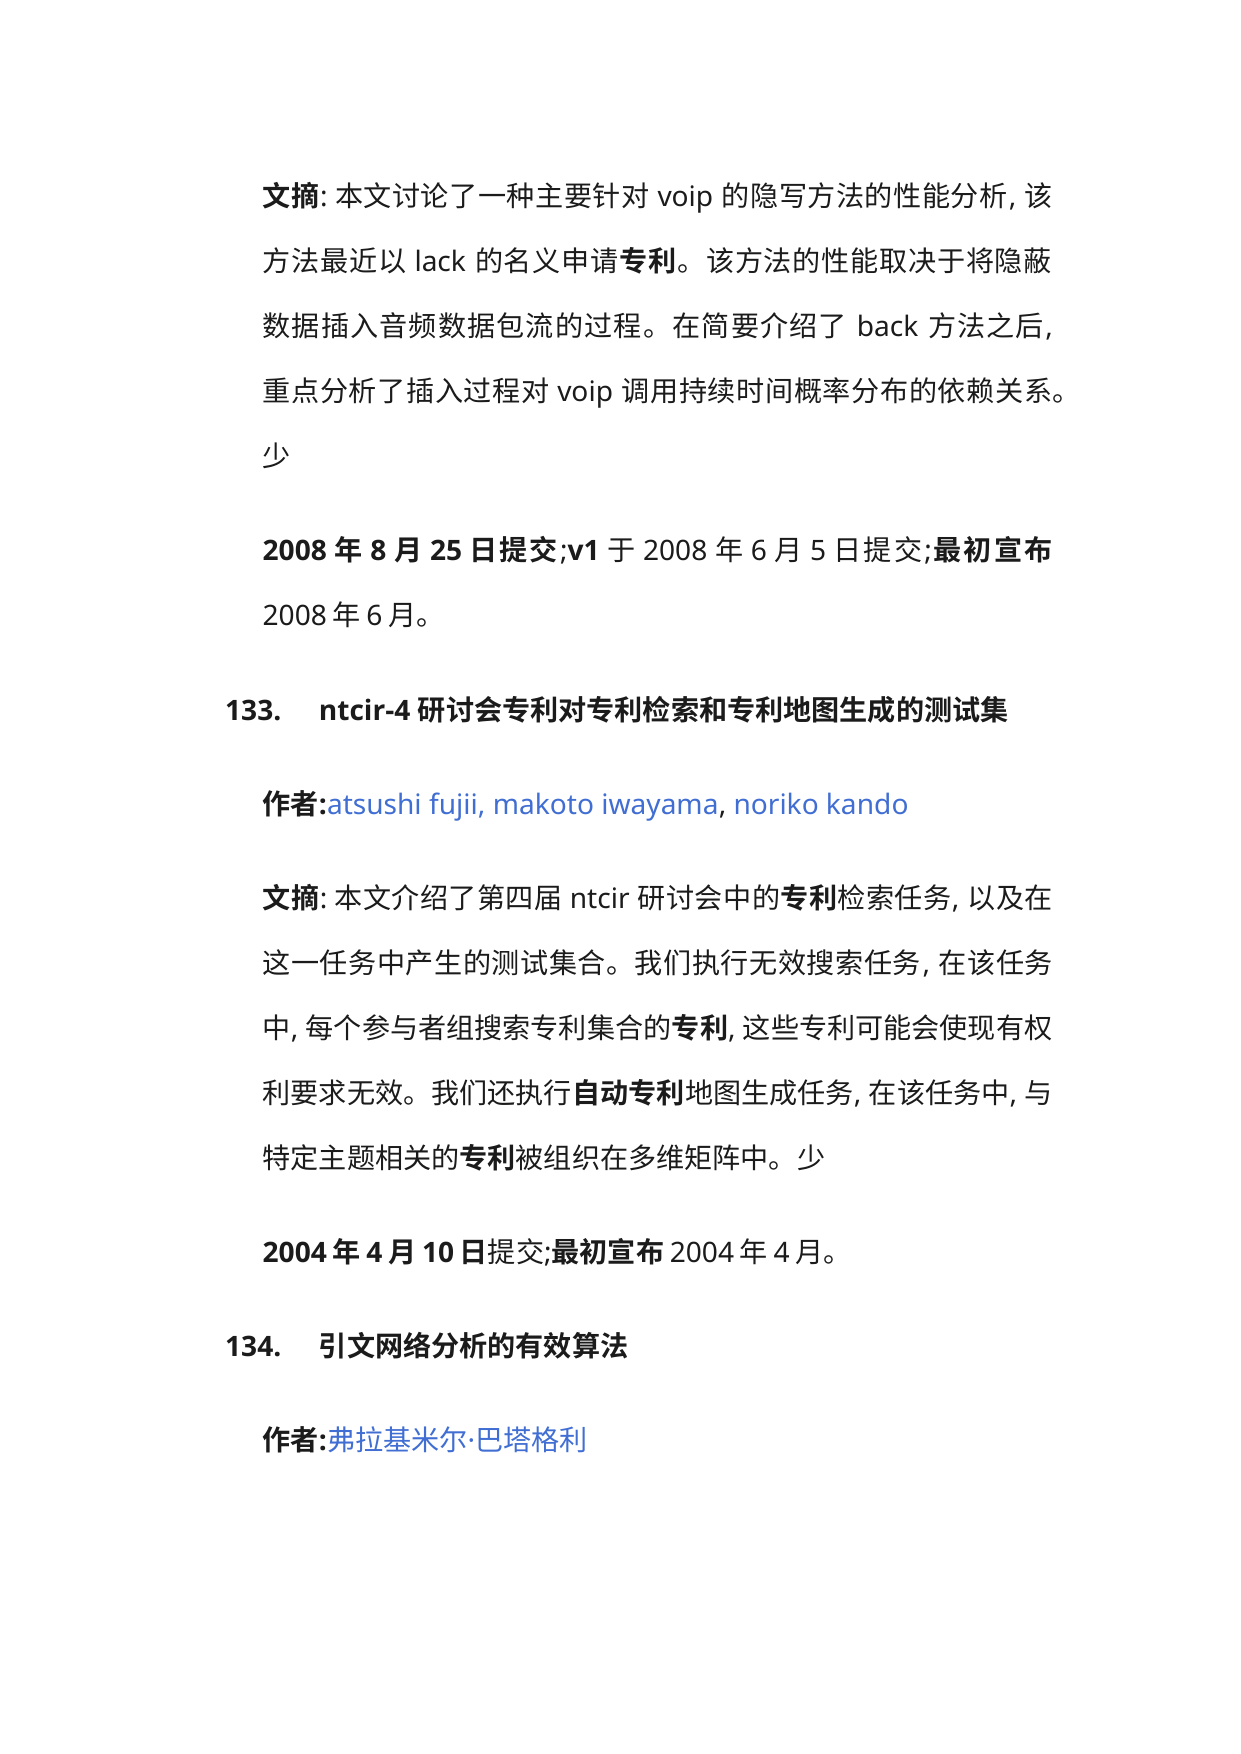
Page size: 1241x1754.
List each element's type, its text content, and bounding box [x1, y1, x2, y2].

text 文摘: 本文讨论了一种主要针对 voip 的隐写方法的性能分析, 该方法最近以 lack 的名义申请专利。该方法的性能取决于将隐蔽数据插入音频数据包流的过程。在简要介绍了 back 方法之后, 重点分析了插入过程对 voip 调用持续时间概率分布的依赖关系。少 [262, 162, 1053, 487]
list ntcir-4 研讨会专利对专利检索和专利地图生成的测试集 [225, 675, 1053, 740]
text 文摘: 本文介绍了第四届 ntcir 研讨会中的专利检索任务, 以及在这一任务中产生的测试集合。我们执行无效搜索任务, 在该任务中, 每个参与者组搜索专利集合的专利, 这些专利可能会使现有权利要求无效。我们还执行自动专利地图生成任务, 在该任务中, 与特定主题相关的专利被组织在多维矩阵中。少 [262, 864, 1053, 1189]
text 作者:atsushi fujii, makoto iwayama, noriko kando [262, 769, 1053, 834]
list 引文网络分析的有效算法 [225, 1312, 1053, 1377]
text 2004年4月10日提交;最初宣布2004年4月。 [262, 1218, 1053, 1283]
text 2008年8月25日提交;v1于2008年6月5日提交;最初宣布2008年6月。 [262, 516, 1053, 646]
text 作者:弗拉基米尔·巴塔格利 [262, 1406, 1053, 1471]
